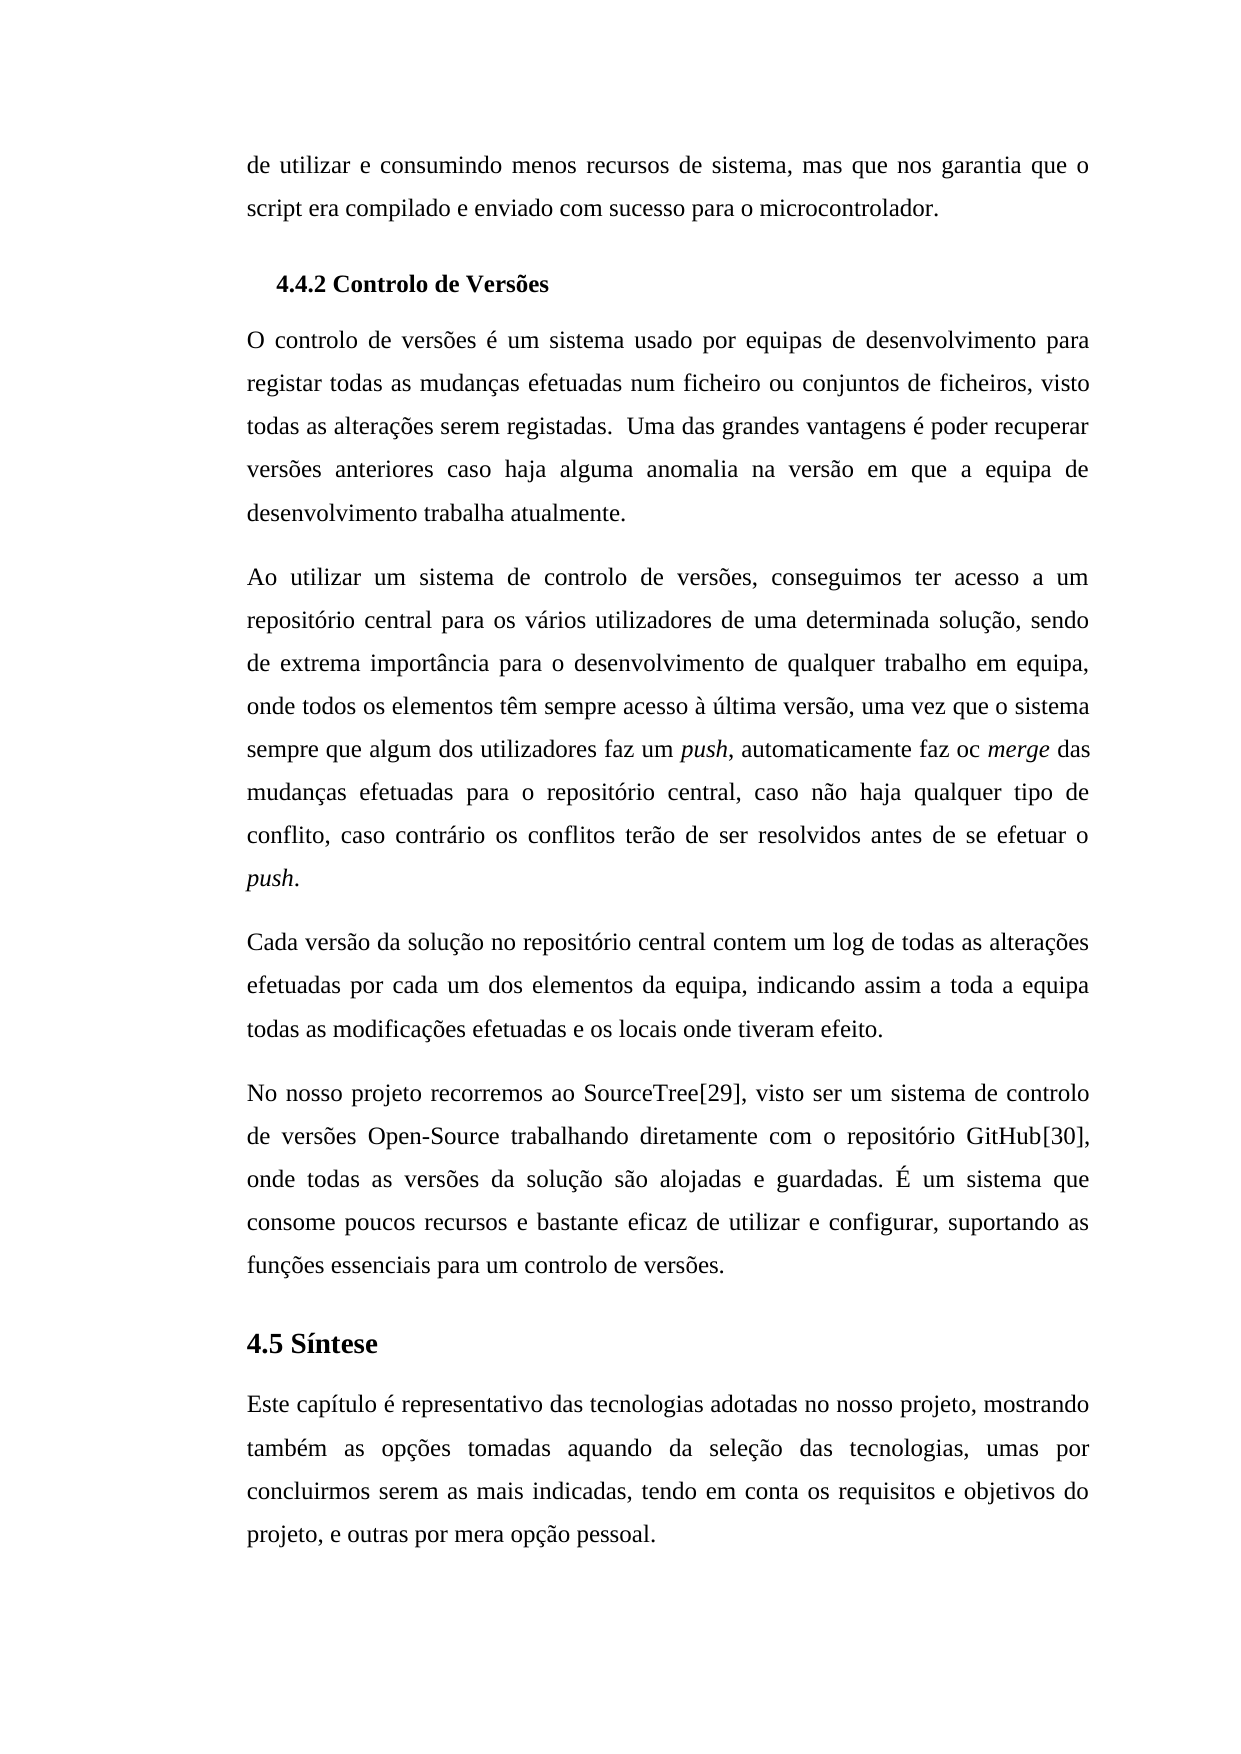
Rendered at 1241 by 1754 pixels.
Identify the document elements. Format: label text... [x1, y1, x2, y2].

text No nosso projeto recorremos ao SourceTree[29], visto ser um sistema de controlo de versões Open-Source trabalhando diretamente com o repositório GitHub[30], onde todas as versões da solução são alojadas e guardadas. É um sistema que consome poucos recursos e bastante eficaz de utilizar e configurar, suportando as funções essenciais para um controlo de versões. [247, 1078, 1090, 1279]
subtitle Controlo de Versões [276, 269, 1090, 298]
text Este capítulo é representativo das tecnologias adotadas no nosso projeto, mostrando também as opções tomadas aquando da seleção das tecnologias, umas por concluirmos serem as mais indicadas, tendo em conta os requisitos e objetivos do projeto, e outras por mera opção pessoal. [247, 1389, 1090, 1548]
subtitle Síntese [247, 1327, 1090, 1360]
text Cada versão da solução no repositório central contem um log de todas as alterações efetuadas por cada um dos elementos da equipa, indicando assim a toda a equipa todas as modificações efetuadas e os locais onde tiveram efeito. [247, 927, 1090, 1042]
text Ao utilizar um sistema de controlo de versões, conseguimos ter acesso a um repositório central para os vários utilizadores de uma determinada solução, sendo de extrema importância para o desenvolvimento de qualquer trabalho em equipa, onde todos os elementos têm sempre acesso à última versão, uma vez que o sistema sempre que algum dos utilizadores faz um push, automaticamente faz oc merge das mudanças efetuadas para o repositório central, caso não haja qualquer tipo de conflito, caso contrário os conflitos terão de ser resolvidos antes de se efetuar o push. [247, 562, 1090, 892]
text O controlo de versões é um sistema usado por equipas de desenvolvimento para registar todas as mudanças efetuadas num ficheiro ou conjuntos de ficheiros, visto todas as alterações serem registadas. Uma das grandes vantagens é poder recuperar versões anteriores caso haja alguma anomalia na versão em que a equipa de desenvolvimento trabalha atualmente. [247, 325, 1090, 526]
